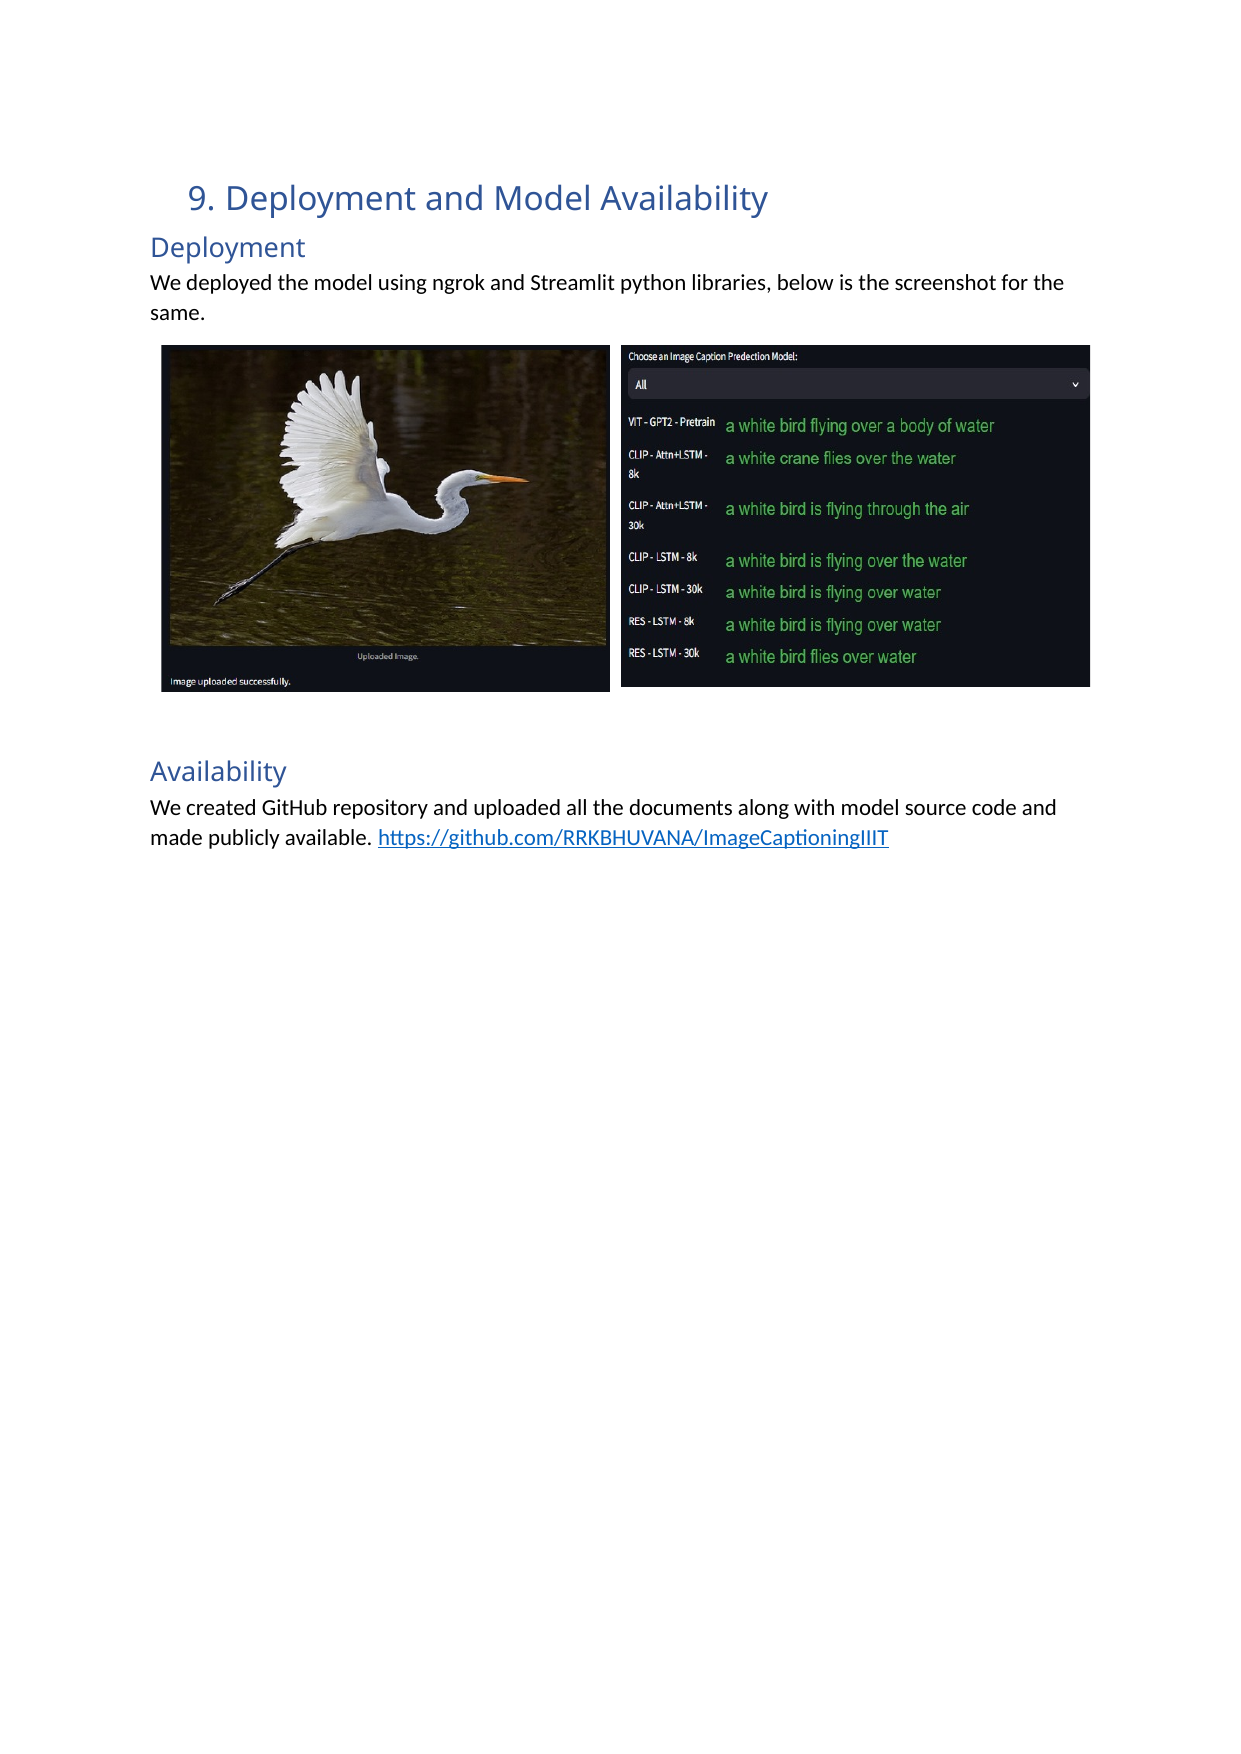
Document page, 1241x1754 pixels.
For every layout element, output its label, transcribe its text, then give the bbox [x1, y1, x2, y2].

subtitle Availability [150, 753, 1090, 790]
table_header [150, 345, 610, 749]
picture [161, 345, 610, 692]
subtitle Deployment [150, 228, 1090, 265]
text We created GitHub repository and uploaded all the documents along with model source code and made publicly available. https://github.com/RRKBHUVANA/ImageCaptioningIIIT [150, 793, 1090, 851]
subtitle Deployment and Model Availability [187, 175, 1090, 220]
text We deployed the model using ngrok and Streamlit python libraries, below is the screenshot for the same. [150, 268, 1090, 326]
table_header [610, 345, 1090, 749]
picture [621, 345, 1091, 687]
